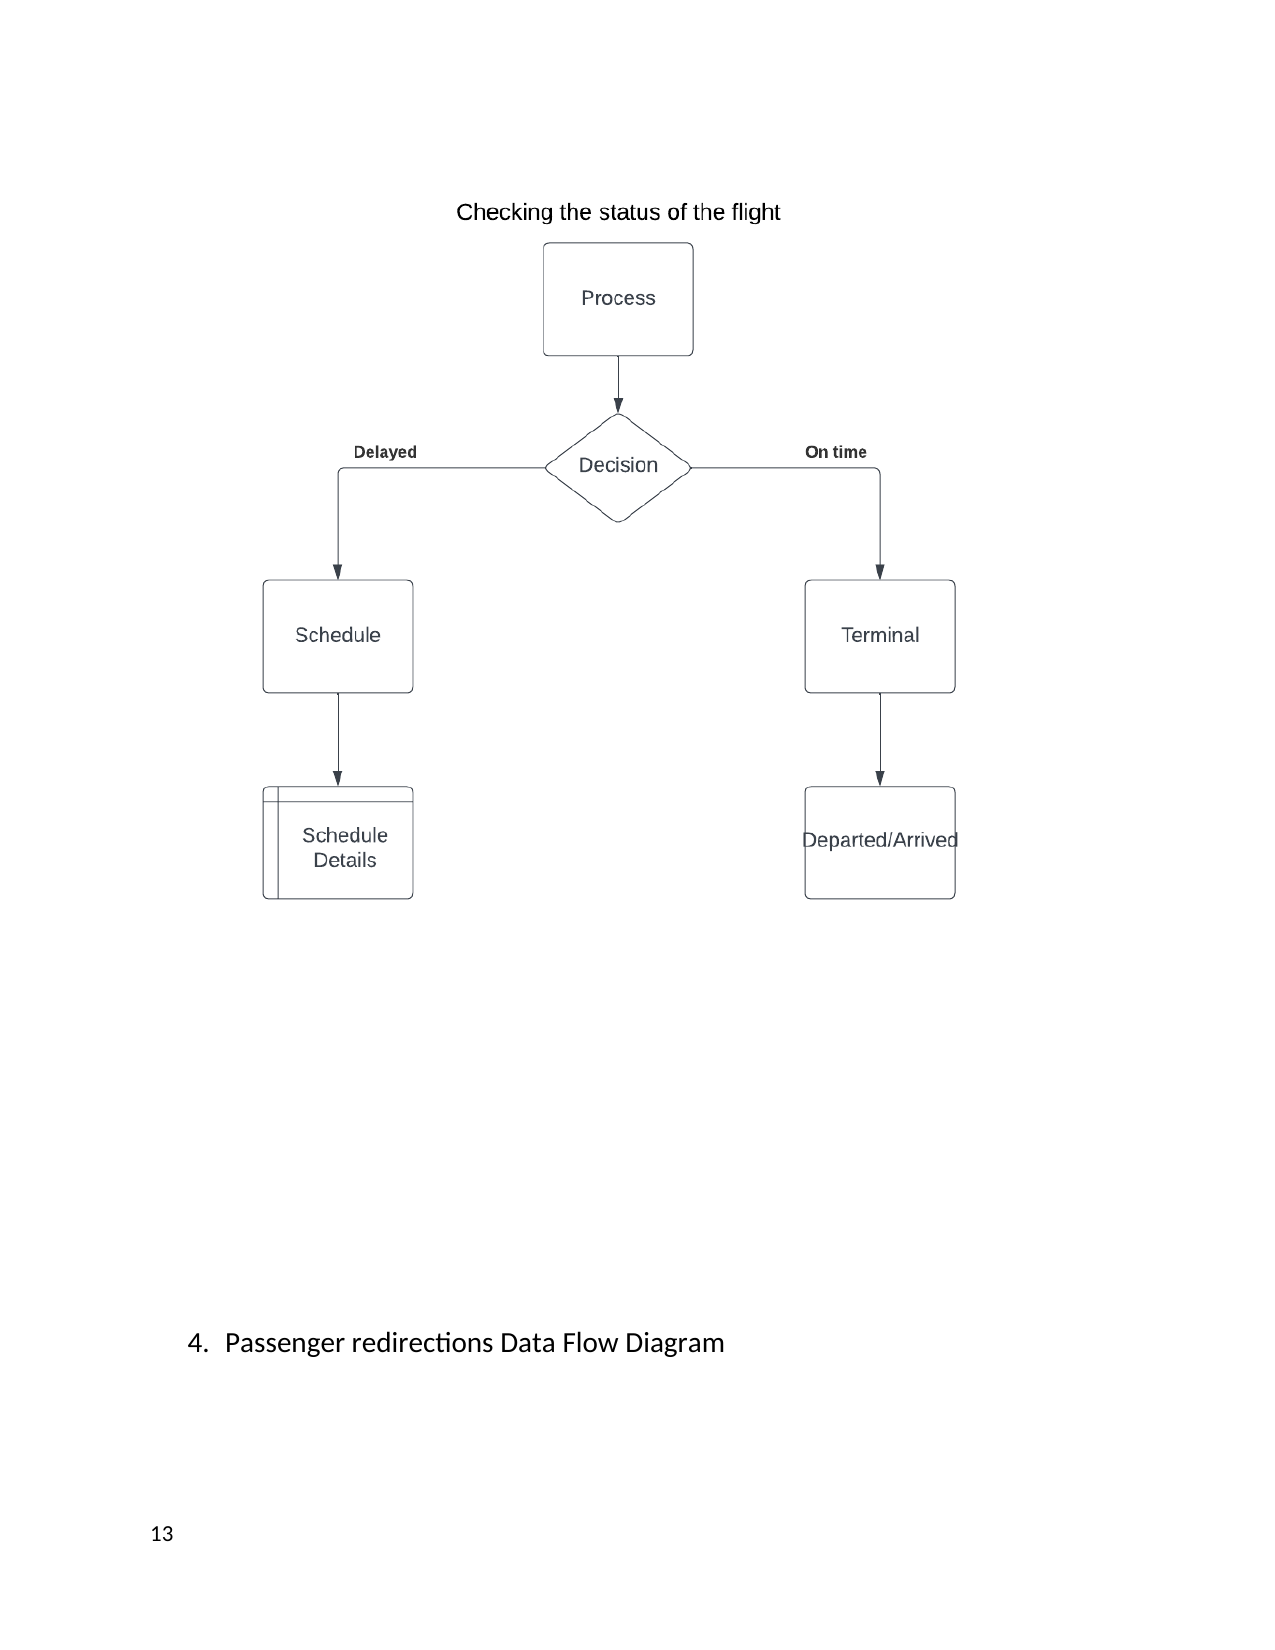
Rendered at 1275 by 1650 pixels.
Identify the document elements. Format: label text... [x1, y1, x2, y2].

list Passenger redirections Data Flow Diagram [187, 1324, 1125, 1360]
picture [225, 150, 992, 936]
